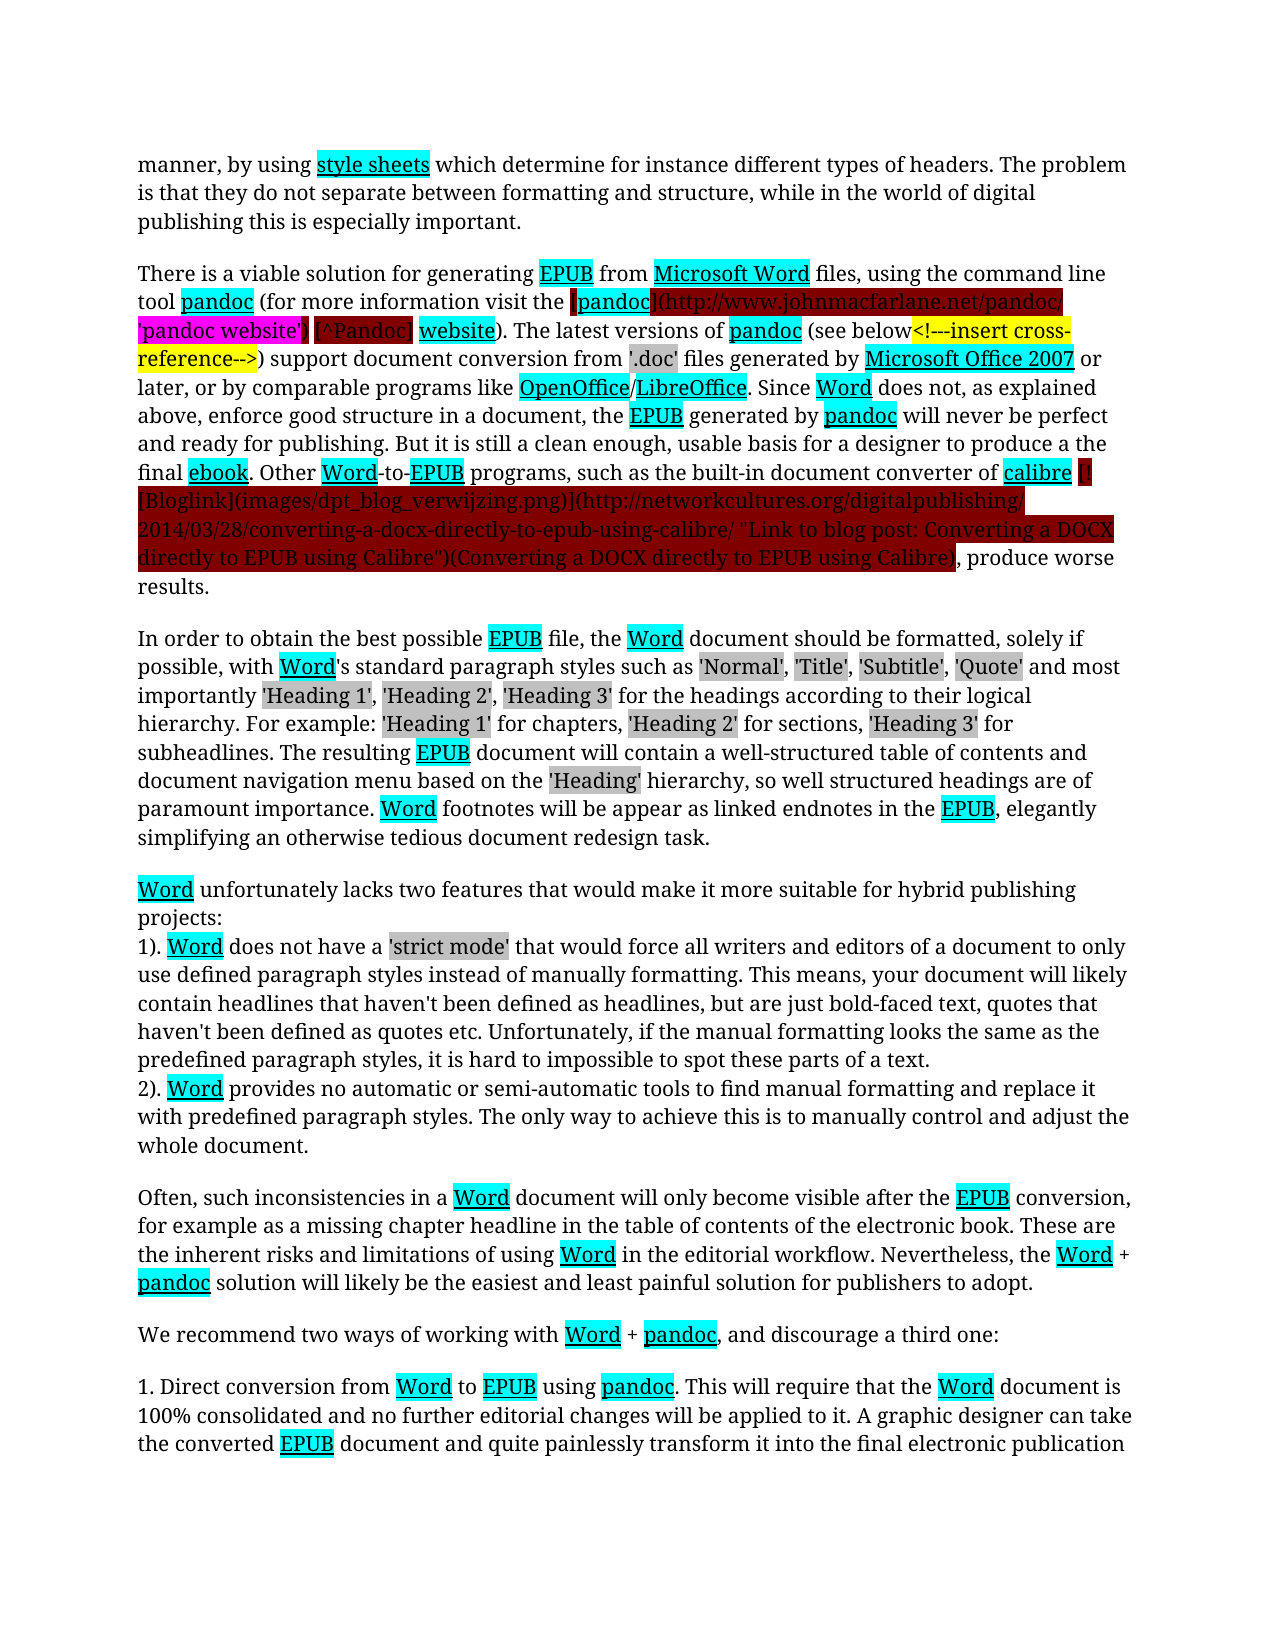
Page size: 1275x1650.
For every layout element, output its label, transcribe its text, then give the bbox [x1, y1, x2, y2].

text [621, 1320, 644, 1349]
text We recommend two ways of working with Word + pandoc, and discourage a third one: [717, 1320, 1138, 1349]
text There is a viable solution for generating EPUB from Microsoft Word files, using the command line tool pandoc (for more information visit the [pandoc](http://www.johnmacfarlane.net/pandoc/ 'pandoc website') [^Pandoc] website). The latest versions of pandoc (see below<!---insert cross-reference-->) support document conversion from '.doc' files generated by Microsoft Office 2007 or later, or by comparable programs like OpenOffice/LibreOffice. Since Word does not, as explained above, enforce good structure in a document, the EPUB generated by pandoc will never be perfect and ready for publishing. But it is still a clean enough, usable basis for a designer to produce a the final ebook. Other Word-to-EPUB programs, such as the built-in document converter of calibre [![Bloglink](images/dpt_blog_verwijzing.png)](http://networkcultures.org/digitalpublishing/2014/03/28/converting-a-docx-directly-to-epub-using-calibre/ "Link to blog post: Converting a DOCX directly to EPUB using Calibre")(Converting a DOCX directly to EPUB using Calibre), produce worse results. [137, 259, 1138, 600]
text 1). Word does not have a 'strict mode' that would force all writers and editors of a document to only use defined paragraph styles instead of manually formatting. This means, your document will likely contain headlines that haven't been defined as headlines, but are just bold-faced text, quotes that haven't been defined as quotes etc. Unfortunately, if the manual formatting looks the same as the predefined paragraph styles, it is hard to impossible to spot these parts of a text. [137, 932, 1138, 1074]
text We recommend two ways of working with Word + pandoc, and discourage a third one: [137, 1320, 565, 1349]
text Word unfortunately lacks two features that would make it more suitable for hybrid publishing projects: [137, 875, 1138, 932]
text In order to obtain the best possible EPUB file, the Word document should be formatted, solely if possible, with Word's standard paragraph styles such as 'Normal', 'Title', 'Subtitle', 'Quote' and most importantly 'Heading 1', 'Heading 2', 'Heading 3' for the headings according to their logical hierarchy. For example: 'Heading 1' for chapters, 'Heading 2' for sections, 'Heading 3' for subheadlines. The resulting EPUB document will contain a well-structured table of contents and document navigation menu based on the 'Heading' hierarchy, so well structured headings are of paramount importance. Word footnotes will be appear as linked endnotes in the EPUB, elegantly simplifying an otherwise tedious document redesign task. [137, 624, 1138, 851]
text 2). Word provides no automatic or semi-automatic tools to find manual formatting and replace it with predefined paragraph styles. The only way to achieve this is to manually control and adjust the whole document. [137, 1074, 1138, 1159]
